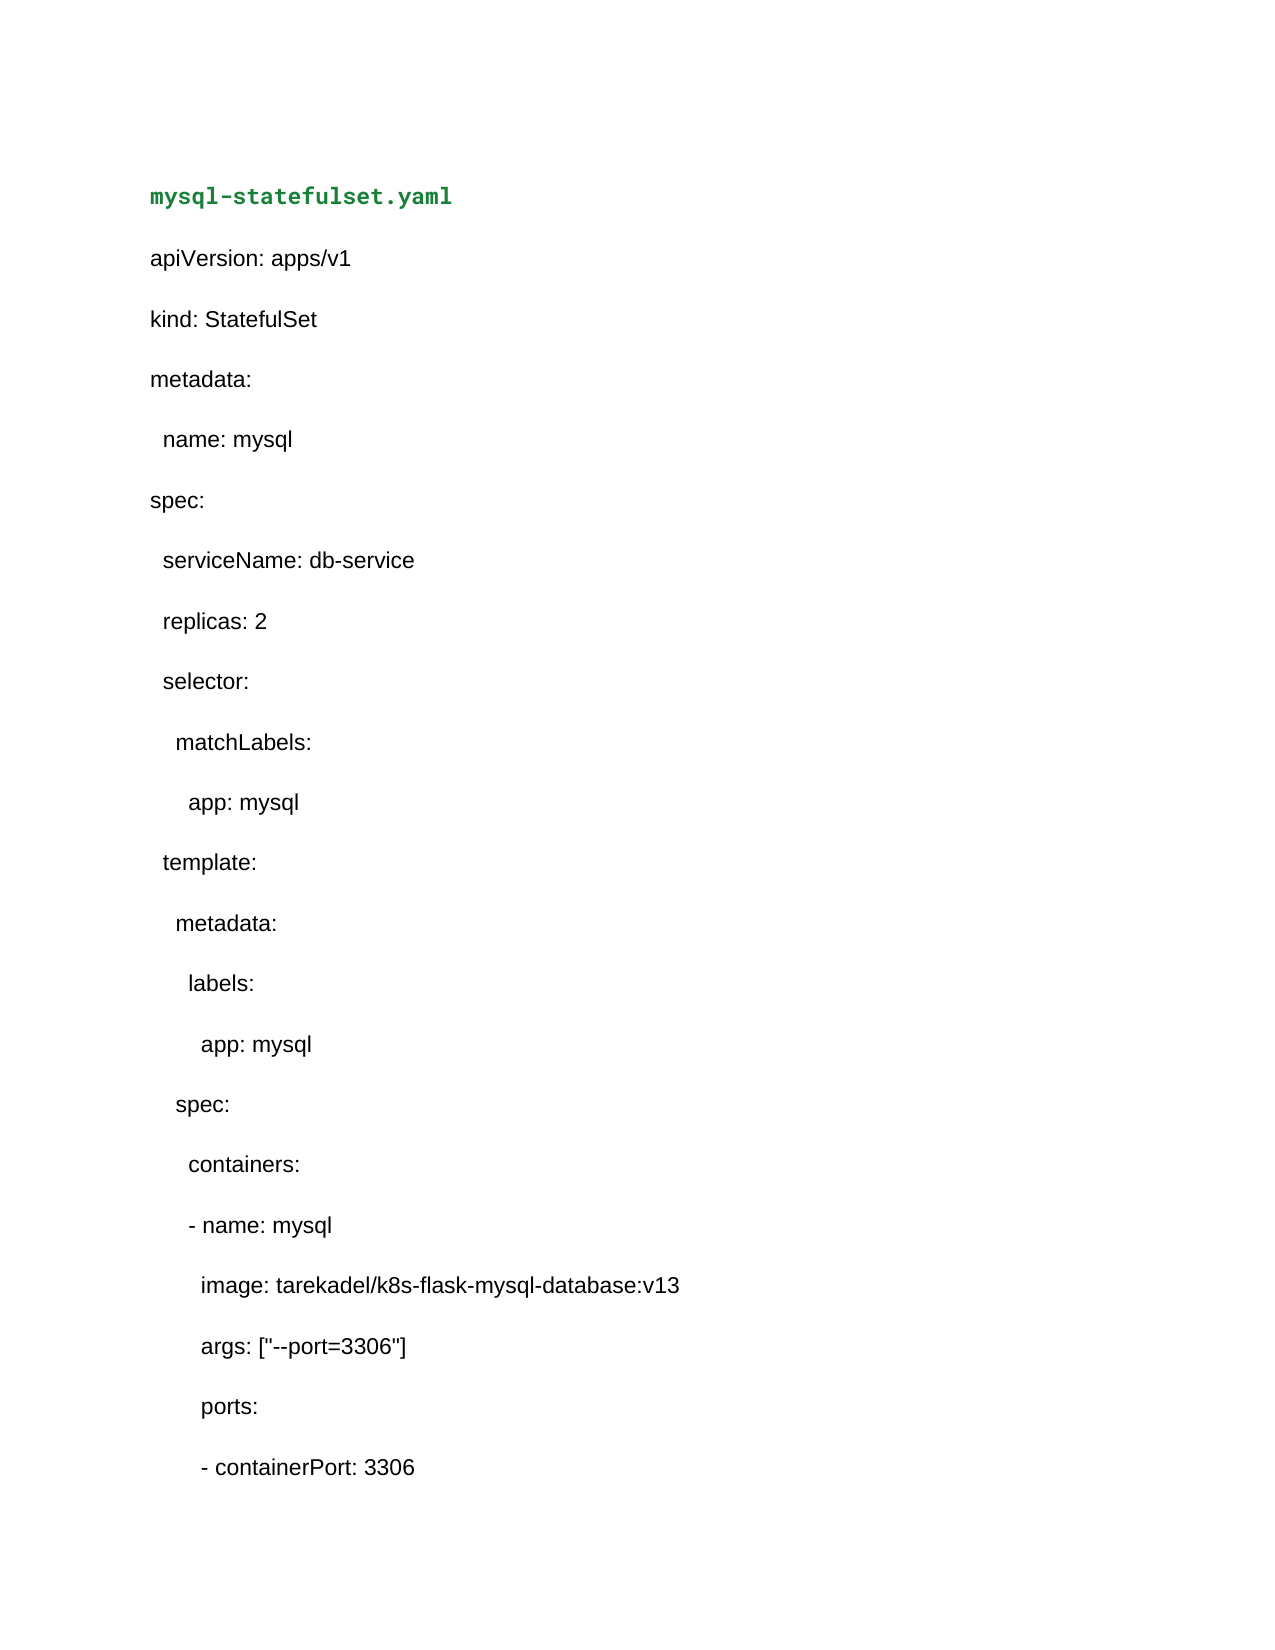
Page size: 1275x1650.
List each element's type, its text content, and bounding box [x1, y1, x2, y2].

text kind: StatefulSet [150, 306, 1125, 332]
text selector: [150, 668, 1125, 694]
text - containerPort: 3306 [150, 1453, 1125, 1480]
text apiVersion: apps/v1 [150, 245, 1125, 271]
text spec: [150, 1091, 1125, 1117]
text - name: mysql [150, 1212, 1125, 1238]
text template: [150, 849, 1125, 876]
text containers: [150, 1151, 1125, 1178]
text name: mysql [150, 426, 1125, 453]
text metadata: [150, 366, 1125, 392]
text replicas: 2 [150, 608, 1125, 634]
text ports: [150, 1393, 1125, 1419]
text args: ["--port=3306"] [150, 1333, 1125, 1359]
text spec: [150, 487, 1125, 513]
text mysql-statefulset.yaml [150, 180, 1125, 210]
text image: tarekadel/k8s-flask-mysql-database:v13 [150, 1272, 1125, 1298]
text app: mysql [150, 1031, 1125, 1057]
text serviceName: db-service [150, 547, 1125, 573]
text app: mysql [150, 789, 1125, 815]
text labels: [150, 970, 1125, 996]
text matchLabels: [150, 728, 1125, 755]
text metadata: [150, 910, 1125, 936]
